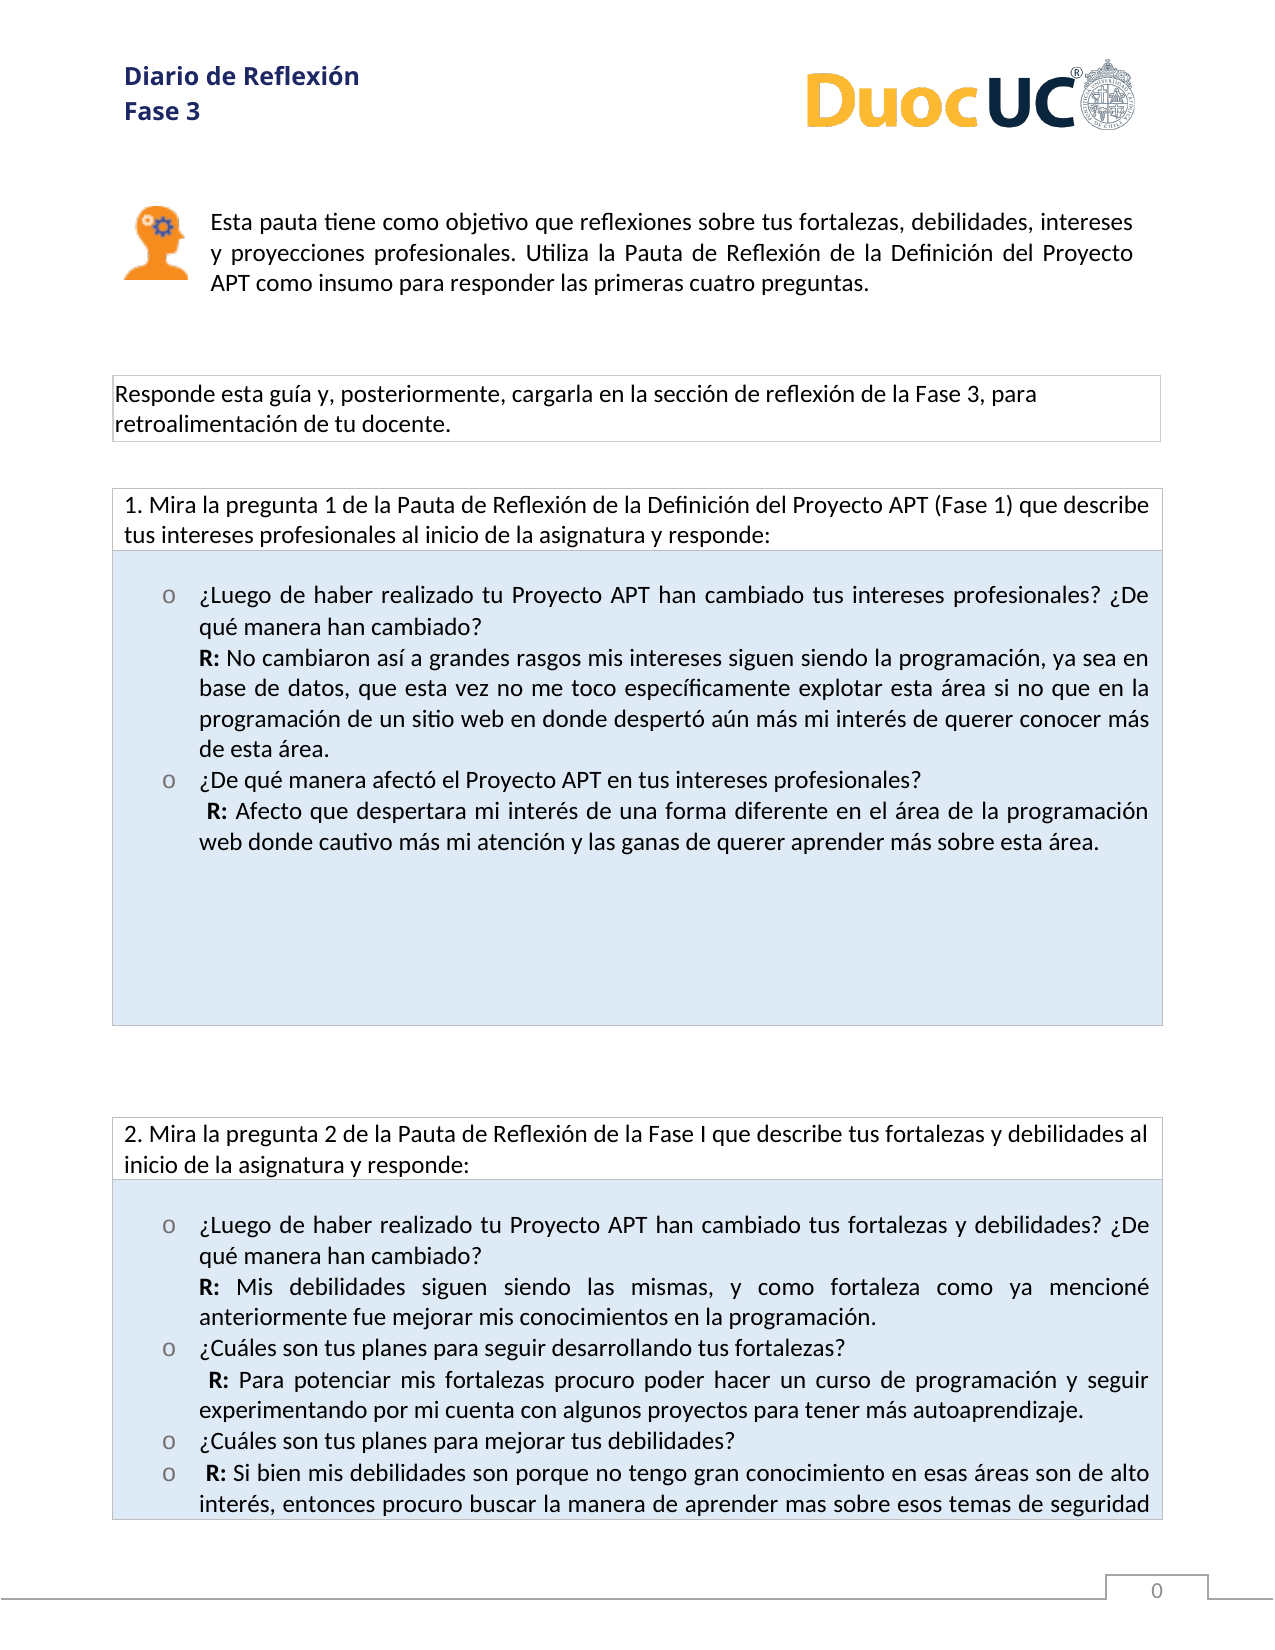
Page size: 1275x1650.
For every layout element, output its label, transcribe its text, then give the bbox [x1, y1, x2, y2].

table_header [112, 207, 199, 344]
table_header Responde esta guía y, posteriormente, cargarla en la sección de reflexión de la Fase 3, para retroalimentación de tu docente. [114, 376, 1160, 441]
table_header 1. Mira la pregunta 1 de la Pauta de Reflexión de la Definición del Proyecto APT (Fase 1) que describe tus intereses profesionales al inicio de la asignatura y responde: [113, 489, 1162, 550]
table_cell ¿Luego de haber realizado tu Proyecto APT han cambiado tus intereses profesionales? ¿De qué manera han cambiado? R: No cambiaron así a grandes rasgos mis intereses siguen siendo la programación, ya sea en base de datos, que esta vez no me toco específicamente explotar esta área si no que en la programación de un sitio web en donde despertó aún más mi interés de querer conocer más de esta área. ¿De qué manera afectó el Proyecto APT en tus intereses profesionales? R: Afecto que despertara mi interés de una forma diferente en el área de la programación web donde cautivo más mi atención y las ganas de querer aprender más sobre esta área. [113, 551, 1162, 1025]
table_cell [113, 1180, 1162, 1519]
table_header Esta pauta tiene como objetivo que reflexiones sobre tus fortalezas, debilidades, intereses y proyecciones profesionales. Utiliza la Pauta de Reflexión de la Definición del Proyecto APT como insumo para responder las primeras cuatro preguntas. [199, 207, 1146, 344]
table_header 2. Mira la pregunta 2 de la Pauta de Reflexión de la Fase I que describe tus fortalezas y debilidades al inicio de la asignatura y responde: [113, 1118, 1162, 1179]
picture [807, 59, 1135, 130]
